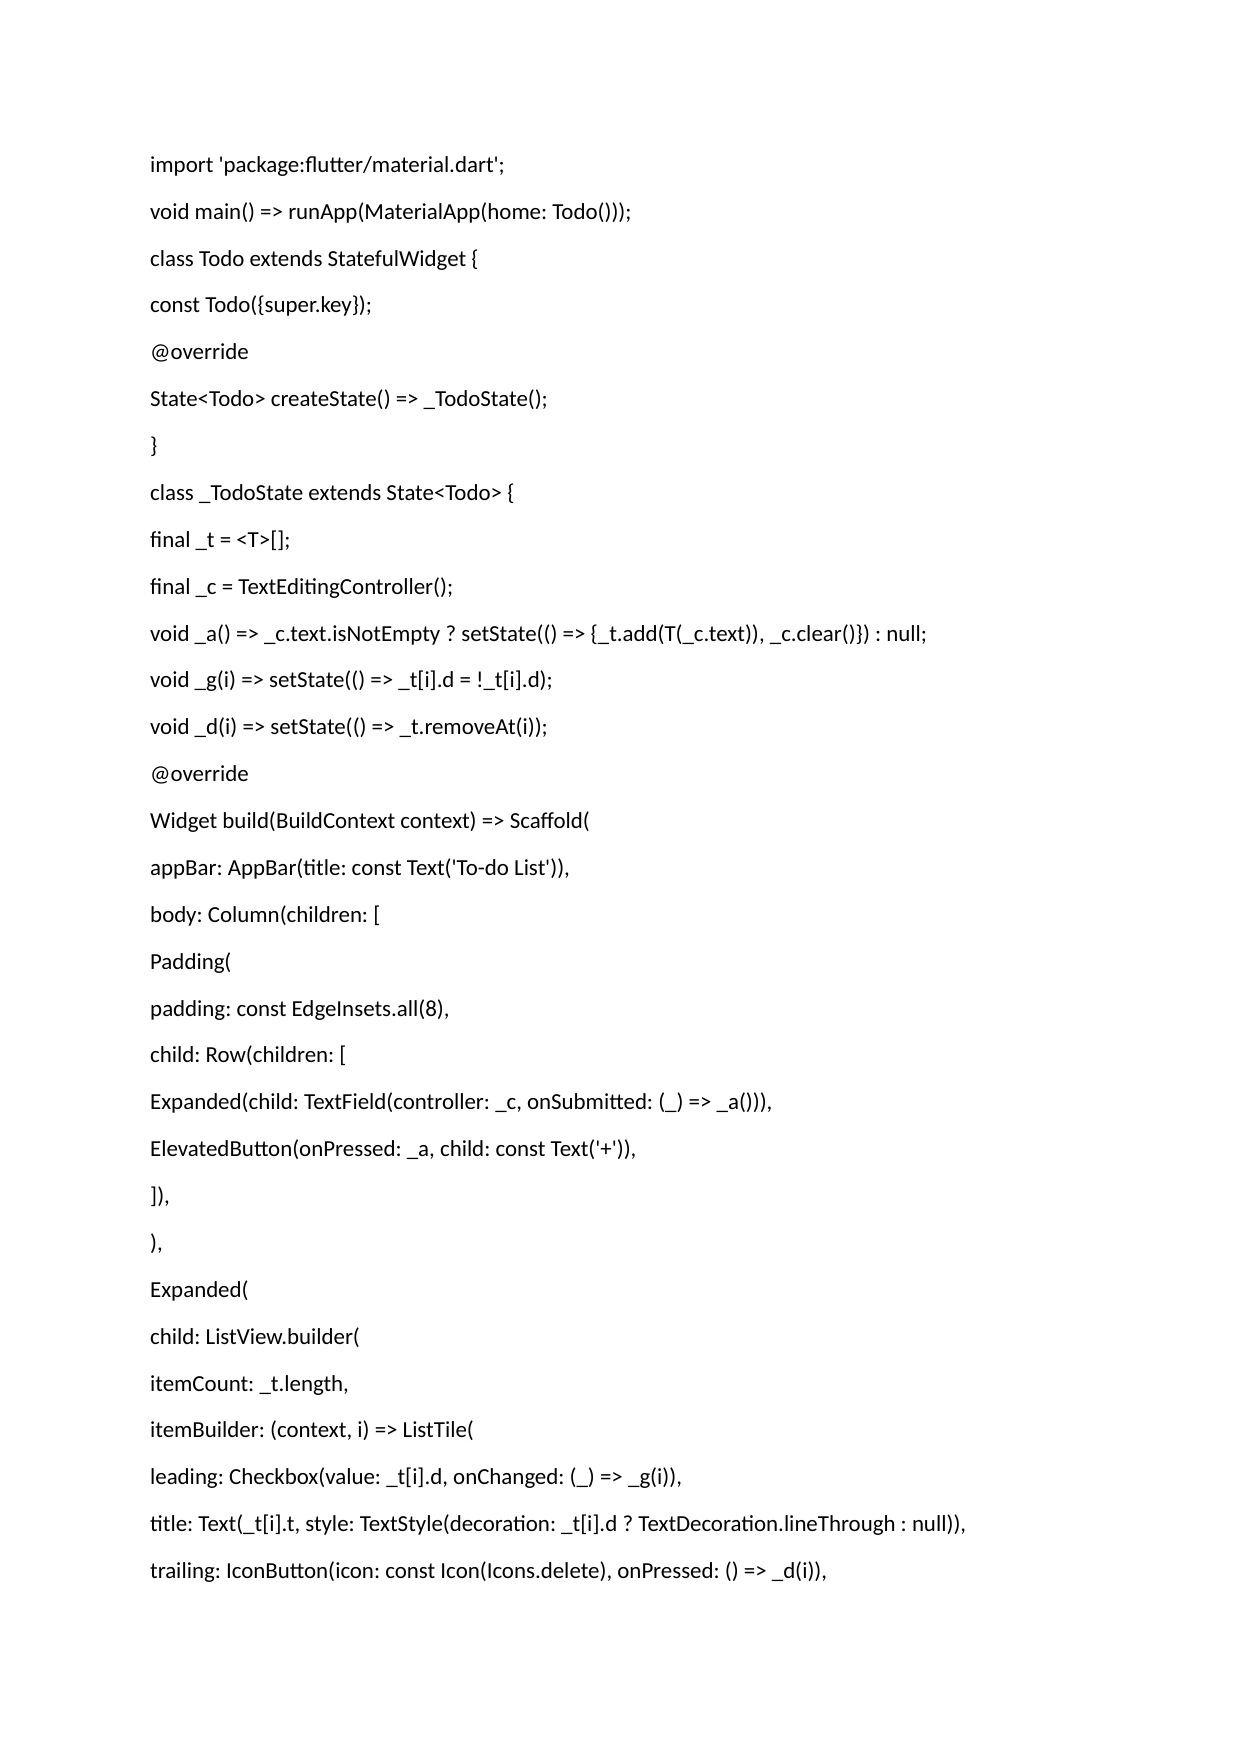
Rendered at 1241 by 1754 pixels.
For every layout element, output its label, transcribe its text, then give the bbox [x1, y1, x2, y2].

text final _t = <T>[]; [150, 525, 1090, 553]
text trailing: IconButton(icon: const Icon(Icons.delete), onPressed: () => _d(i)), [150, 1556, 1090, 1584]
text ), [150, 1228, 1090, 1256]
text Expanded( [150, 1275, 1090, 1303]
text itemCount: _t.length, [150, 1369, 1090, 1397]
text ElevatedButton(onPressed: _a, child: const Text('+')), [150, 1134, 1090, 1162]
text body: Column(children: [ [150, 900, 1090, 928]
text appBar: AppBar(title: const Text('To-do List')), [150, 853, 1090, 881]
text const Todo({super.key}); [150, 291, 1090, 319]
text void _d(i) => setState(() => _t.removeAt(i)); [150, 712, 1090, 741]
text leading: Checkbox(value: _t[i].d, onChanged: (_) => _g(i)), [150, 1462, 1090, 1491]
text child: ListView.builder( [150, 1322, 1090, 1350]
text class _TodoState extends State<Todo> { [150, 478, 1090, 506]
text import 'package:flutter/material.dart'; [150, 150, 1090, 178]
text Expanded(child: TextField(controller: _c, onSubmitted: (_) => _a())), [150, 1087, 1090, 1116]
text class Todo extends StatefulWidget { [150, 244, 1090, 272]
text void main() => runApp(MaterialApp(home: Todo())); [150, 197, 1090, 225]
text padding: const EdgeInsets.all(8), [150, 994, 1090, 1022]
text @override [150, 759, 1090, 787]
text final _c = TextEditingController(); [150, 572, 1090, 600]
text void _a() => _c.text.isNotEmpty ? setState(() => {_t.add(T(_c.text)), _c.clear()}) : null; [150, 619, 1090, 647]
text void _g(i) => setState(() => _t[i].d = !_t[i].d); [150, 666, 1090, 694]
text title: Text(_t[i].t, style: TextStyle(decoration: _t[i].d ? TextDecoration.lineThrough : null)), [150, 1509, 1090, 1537]
text child: Row(children: [ [150, 1041, 1090, 1069]
text Widget build(BuildContext context) => Scaffold( [150, 806, 1090, 834]
text State<Todo> createState() => _TodoState(); [150, 384, 1090, 412]
text itemBuilder: (context, i) => ListTile( [150, 1416, 1090, 1444]
text Padding( [150, 947, 1090, 975]
text ]), [150, 1181, 1090, 1209]
text } [150, 431, 1090, 459]
text @override [150, 337, 1090, 366]
